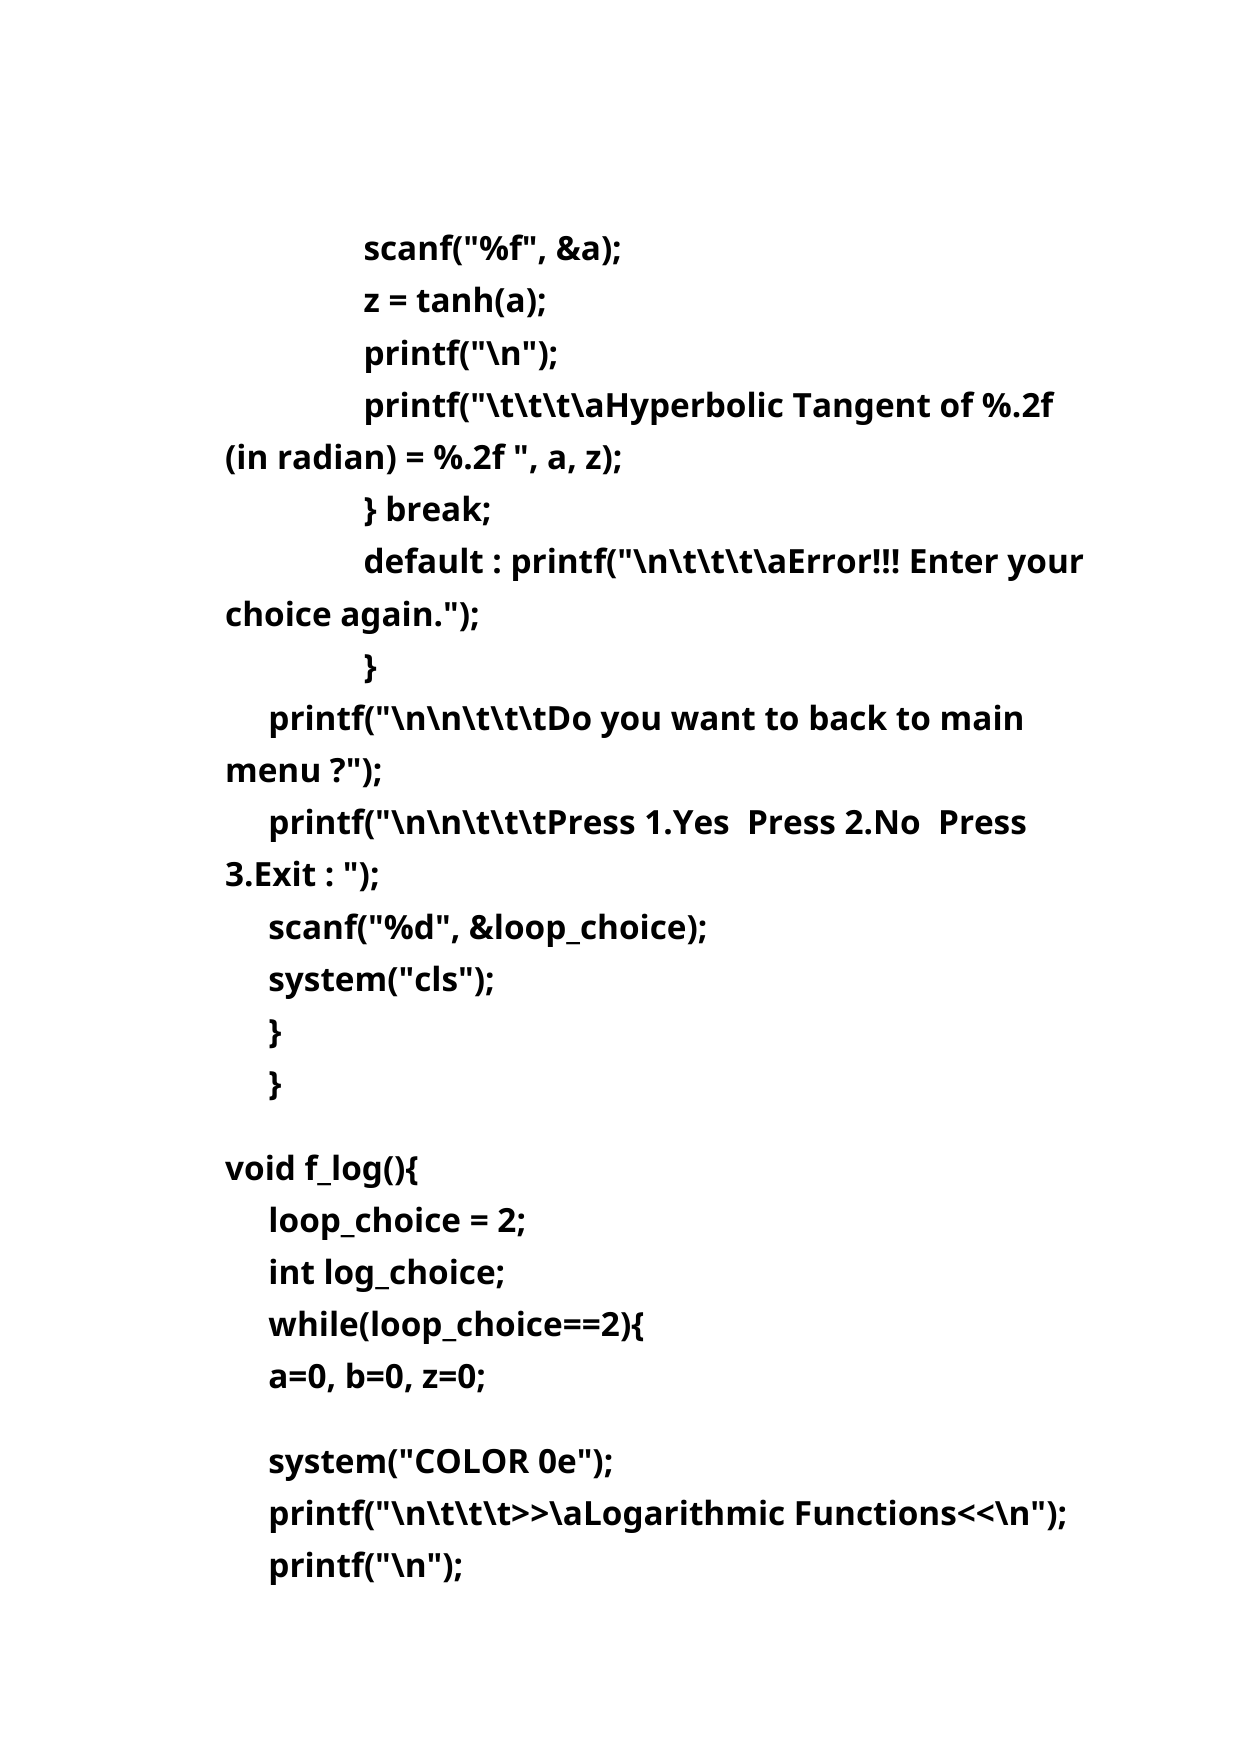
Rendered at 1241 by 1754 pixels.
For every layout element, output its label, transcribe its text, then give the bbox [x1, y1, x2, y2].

text a=0, b=0, z=0; [225, 1353, 1090, 1398]
text default : printf("\n\t\t\t\aError!!! Enter your choice again."); [225, 538, 1090, 636]
text system("cls"); [225, 956, 1090, 1001]
text printf("\n\t\t\t>>\aLogarithmic Functions<<\n"); [225, 1490, 1090, 1535]
text } [225, 642, 1090, 688]
text loop_choice = 2; [225, 1197, 1090, 1242]
text } [225, 1008, 1090, 1053]
text scanf("%f", &a); [225, 225, 1090, 270]
text } [225, 1060, 1090, 1105]
text z = tanh(a); [225, 277, 1090, 323]
text system("COLOR 0e"); [225, 1437, 1090, 1483]
text printf("\t\t\t\aHyperbolic Tangent of %.2f (in radian) = %.2f ", a, z); [225, 382, 1090, 479]
text printf("\n\n\t\t\tDo you want to back to main menu ?"); [225, 695, 1090, 792]
text } break; [225, 486, 1090, 531]
text printf("\n\n\t\t\tPress 1.Yes Press 2.No Press 3.Exit : "); [225, 799, 1090, 897]
text printf("\n"); [225, 329, 1090, 375]
text void f_log(){ [225, 1144, 1090, 1190]
text scanf("%d", &loop_choice); [225, 903, 1090, 949]
text printf("\n"); [225, 1542, 1090, 1587]
text while(loop_choice==2){ [225, 1301, 1090, 1346]
text int log_choice; [225, 1249, 1090, 1294]
